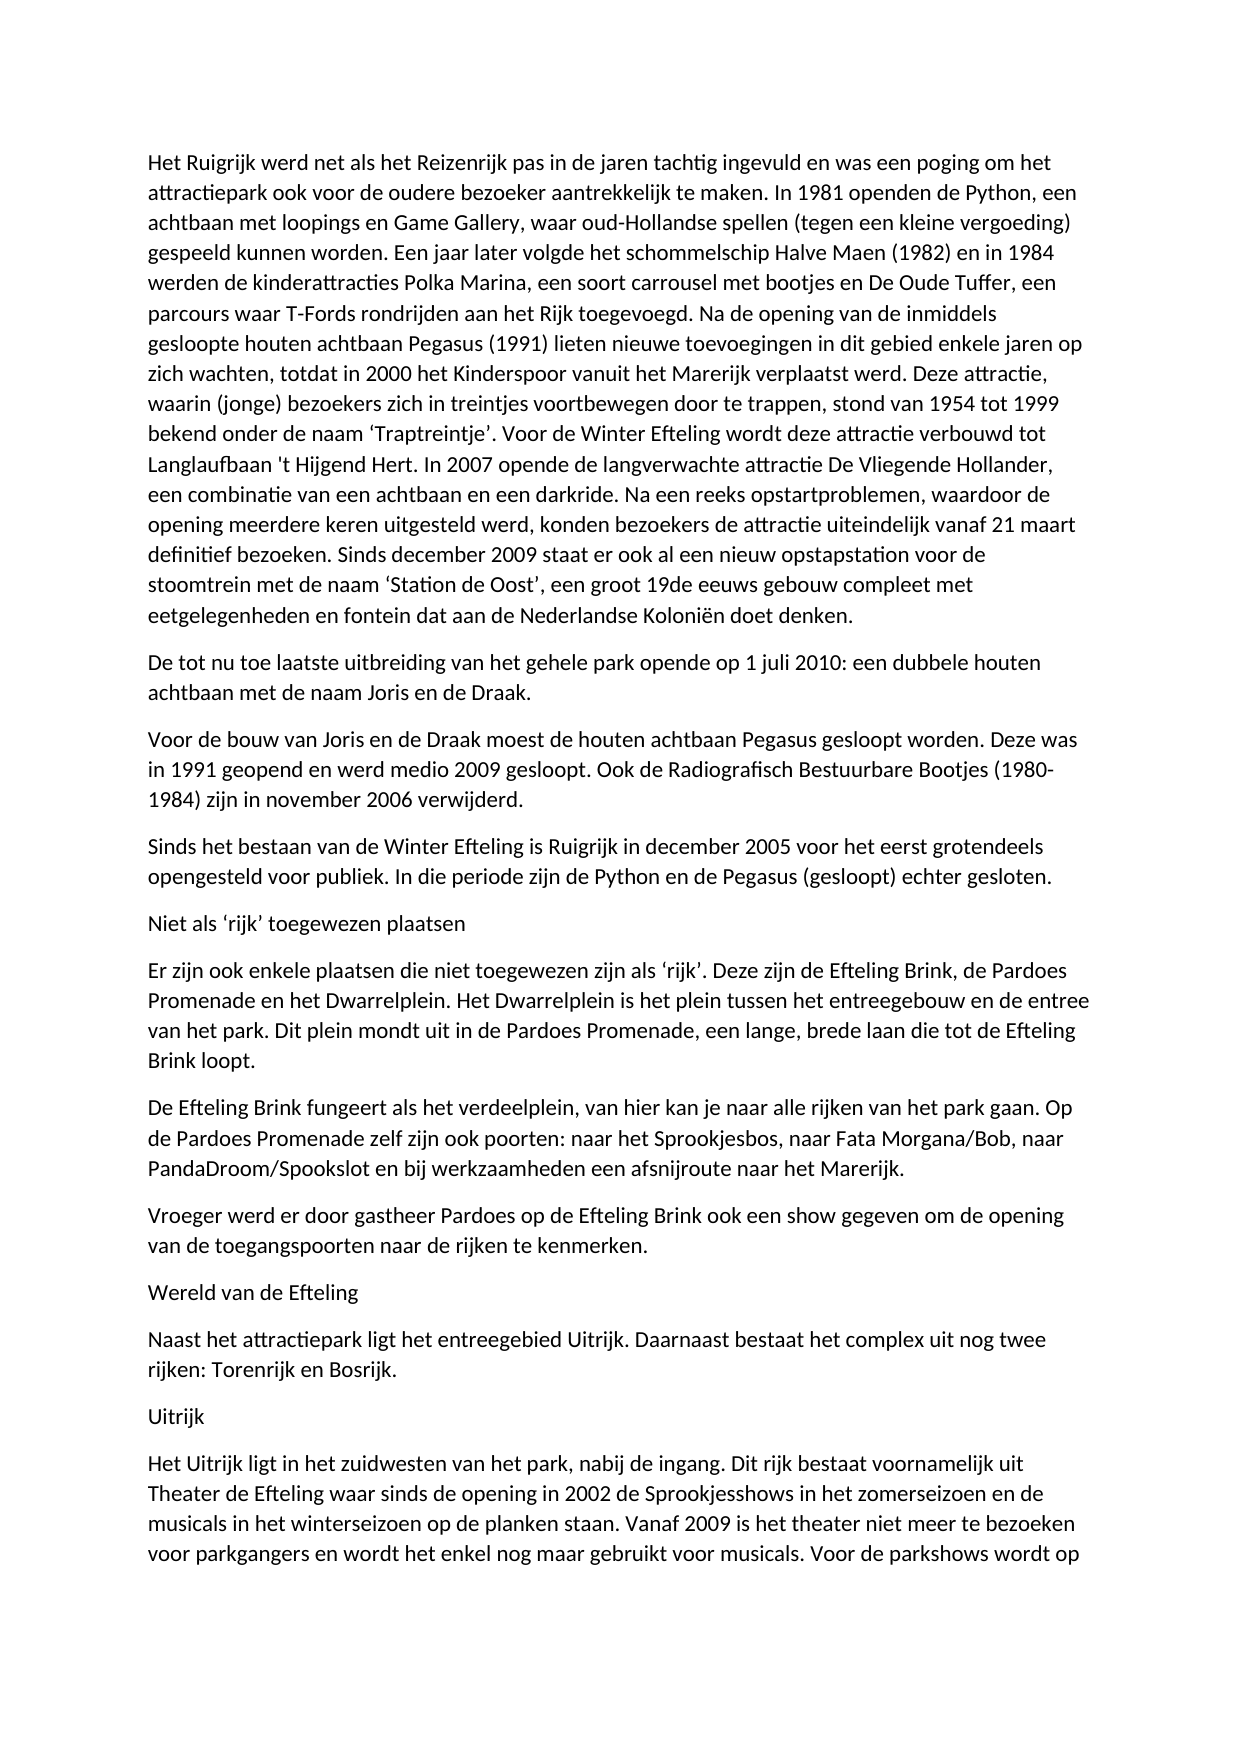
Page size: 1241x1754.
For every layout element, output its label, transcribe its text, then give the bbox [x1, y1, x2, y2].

text Vroeger werd er door gastheer Pardoes op de Efteling Brink ook een show gegeven om de opening van de toegangspoorten naar de rijken te kenmerken. [148, 1201, 1093, 1259]
text Voor de bouw van Joris en de Draak moest de houten achtbaan Pegasus gesloopt worden. Deze was in 1991 geopend en werd medio 2009 gesloopt. Ook de Radiografisch Bestuurbare Bootjes (1980-1984) zijn in november 2006 verwijderd. [148, 725, 1093, 813]
text Niet als ‘rijk’ toegewezen plaatsen [148, 909, 1093, 937]
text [148, 1449, 1093, 1567]
text Wereld van de Efteling [148, 1278, 1093, 1306]
text Er zijn ook enkele plaatsen die niet toegewezen zijn als ‘rijk’. Deze zijn de Efteling Brink, de Pardoes Promenade en het Dwarrelplein. Het Dwarrelplein is het plein tussen het entreegebouw en de entree van het park. Dit plein mondt uit in de Pardoes Promenade, een lange, brede laan die tot de Efteling Brink loopt. [148, 956, 1093, 1074]
text De tot nu toe laatste uitbreiding van het gehele park opende op 1 juli 2010: een dubbele houten achtbaan met de naam Joris en de Draak. [148, 648, 1093, 706]
text Sinds het bestaan van de Winter Efteling is Ruigrijk in december 2005 voor het eerst grotendeels opengesteld voor publiek. In die periode zijn de Python en de Pegasus (gesloopt) echter gesloten. [148, 832, 1093, 890]
text Naast het attractiepark ligt het entreegebied Uitrijk. Daarnaast bestaat het complex uit nog twee rijken: Torenrijk en Bosrijk. [148, 1325, 1093, 1383]
text De Efteling Brink fungeert als het verdeelplein, van hier kan je naar alle rijken van het park gaan. Op de Pardoes Promenade zelf zijn ook poorten: naar het Sprookjesbos, naar Fata Morgana/Bob, naar PandaDroom/Spookslot en bij werkzaamheden een afsnijroute naar het Marerijk. [148, 1093, 1093, 1182]
text Uitrijk [148, 1402, 1093, 1430]
text Het Ruigrijk werd net als het Reizenrijk pas in de jaren tachtig ingevuld en was een poging om het attractiepark ook voor de oudere bezoeker aantrekkelijk te maken. In 1981 openden de Python, een achtbaan met loopings en Game Gallery, waar oud-Hollandse spellen (tegen een kleine vergoeding) gespeeld kunnen worden. Een jaar later volgde het schommelschip Halve Maen (1982) en in 1984 werden de kinderattracties Polka Marina, een soort carrousel met bootjes en De Oude Tuffer, een parcours waar T-Fords rondrijden aan het Rijk toegevoegd. Na de opening van de inmiddels gesloopte houten achtbaan Pegasus (1991) lieten nieuwe toevoegingen in dit gebied enkele jaren op zich wachten, totdat in 2000 het Kinderspoor vanuit het Marerijk verplaatst werd. Deze attractie, waarin (jonge) bezoekers zich in treintjes voortbewegen door te trappen, stond van 1954 tot 1999 bekend onder de naam ‘Traptreintje’. Voor de Winter Efteling wordt deze attractie verbouwd tot Langlaufbaan 't Hijgend Hert. In 2007 opende de langverwachte attractie De Vliegende Hollander, een combinatie van een achtbaan en een darkride. Na een reeks opstartproblemen, waardoor de opening meerdere keren uitgesteld werd, konden bezoekers de attractie uiteindelijk vanaf 21 maart definitief bezoeken. Sinds december 2009 staat er ook al een nieuw opstapstation voor de stoomtrein met de naam ‘Station de Oost’, een groot 19de eeuws gebouw compleet met eetgelegenheden en fontein dat aan de Nederlandse Koloniën doet denken. [148, 148, 1093, 629]
